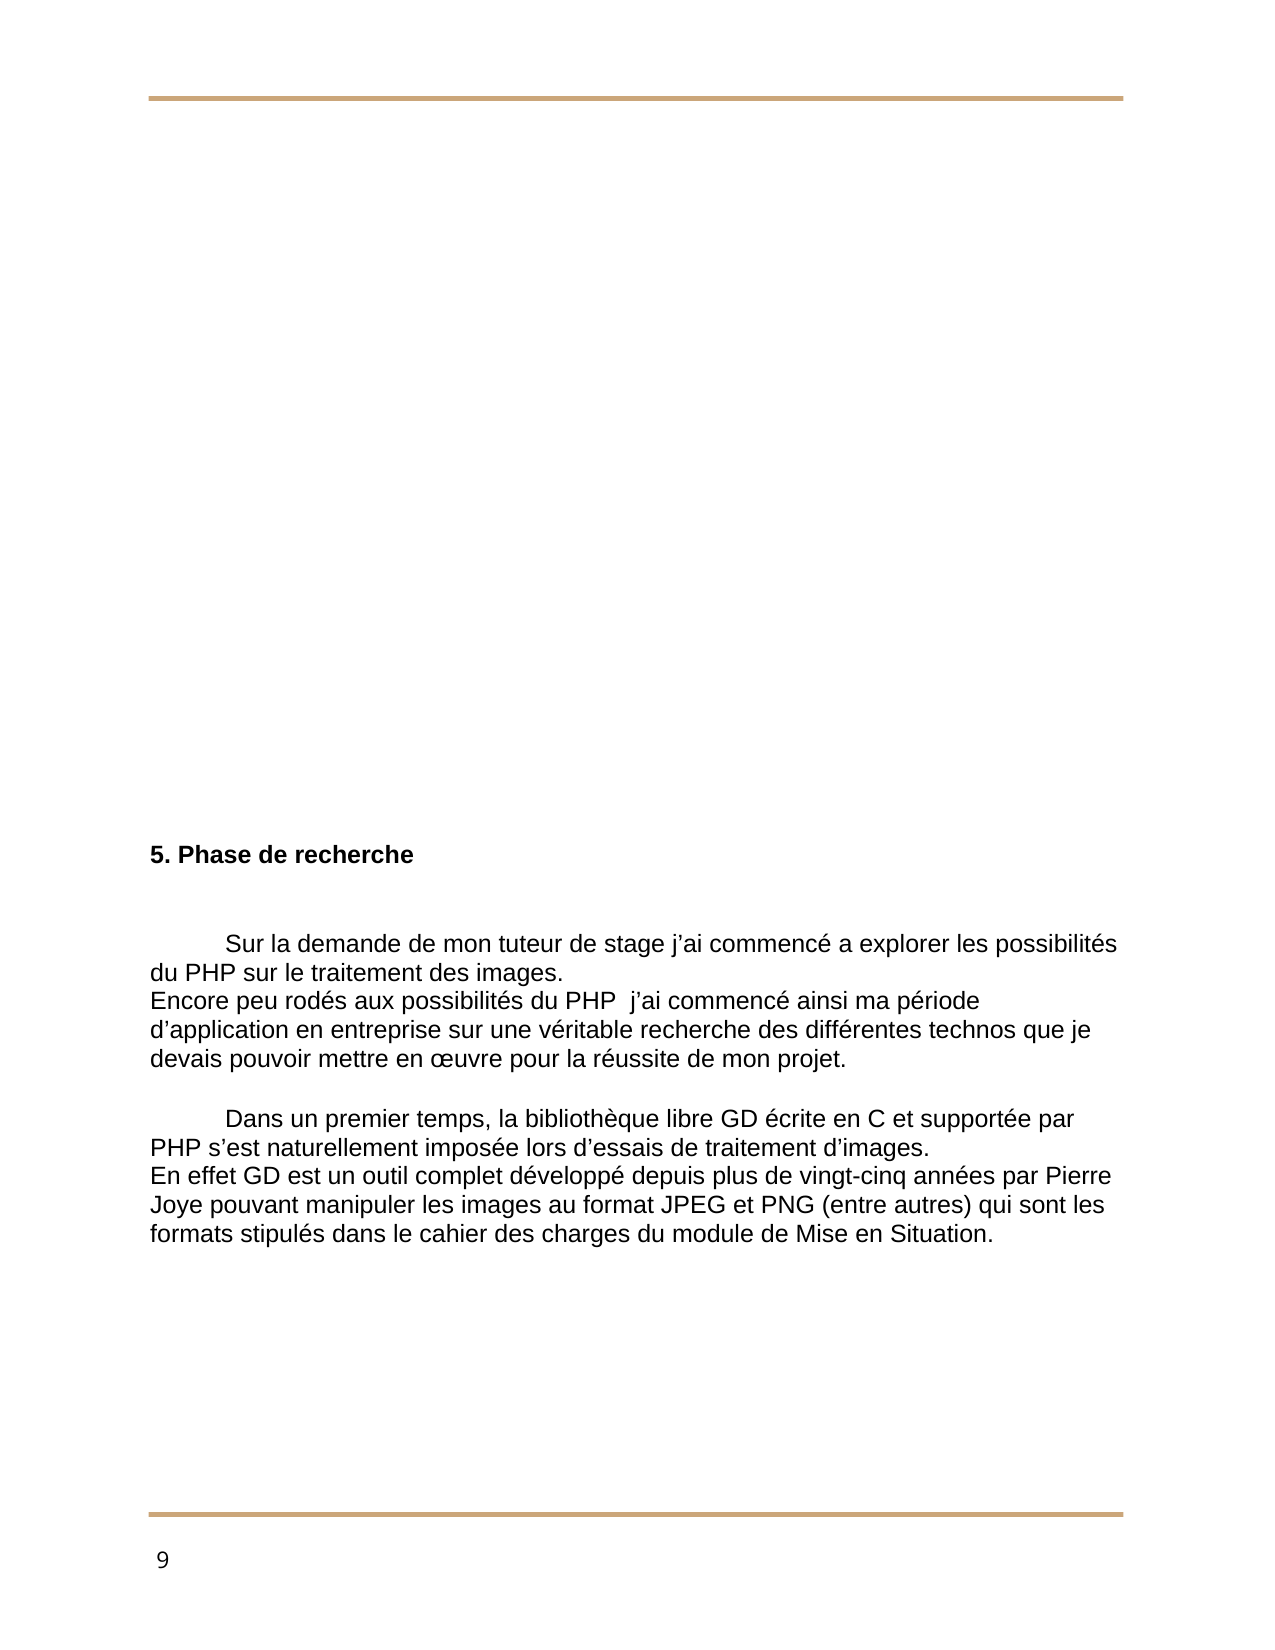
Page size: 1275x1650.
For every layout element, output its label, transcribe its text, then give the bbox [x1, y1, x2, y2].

text Encore peu rodés aux possibilités du PHP j’ai commencé ainsi ma période d’application en entreprise sur une véritable recherche des différentes technos que je devais pouvoir mettre en œuvre pour la réussite de mon projet. [150, 986, 1125, 1072]
text En effet GD est un outil complet développé depuis plus de vingt-cinq années par Pierre Joye pouvant manipuler les images au format JPEG et PNG (entre autres) qui sont les formats stipulés dans le cahier des charges du module de Mise en Situation. [150, 1161, 1125, 1247]
picture [148, 96, 1124, 101]
text Sur la demande de mon tuteur de stage j’ai commencé a explorer les possibilités du PHP sur le traitement des images. [150, 929, 1125, 986]
picture [148, 1512, 1124, 1517]
text 5. Phase de recherche [150, 840, 1125, 869]
text Dans un premier temps, la bibliothèque libre GD écrite en C et supportée par PHP s’est naturellement imposée lors d’essais de traitement d’images. [150, 1104, 1125, 1161]
